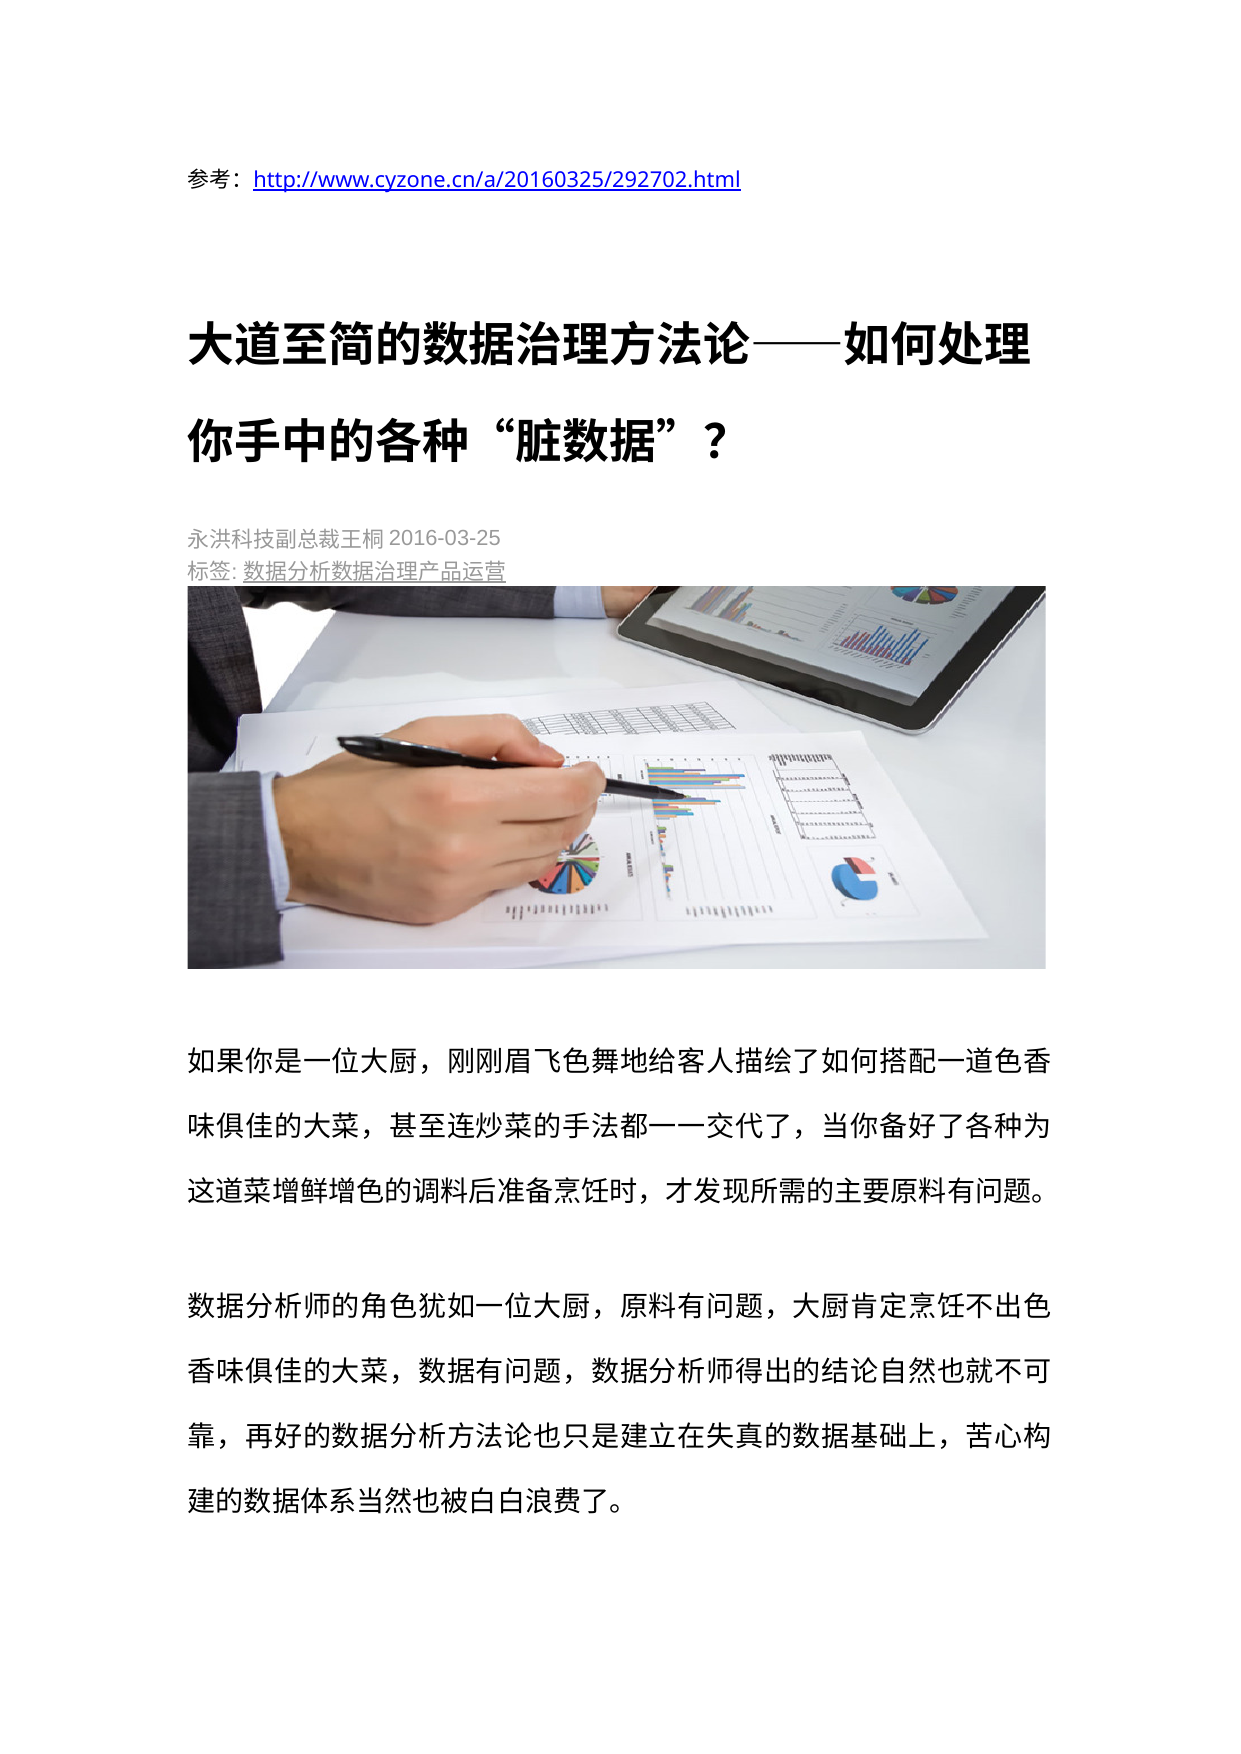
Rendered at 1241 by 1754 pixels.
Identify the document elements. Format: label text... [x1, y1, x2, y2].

text 标签: 数据分析数据治理产品运营 [187, 554, 1053, 586]
text 数据分析师的角色犹如一位大厨，原料有问题，大厨肯定烹饪不出色香味俱佳的大菜，数据有问题，数据分析师得出的结论自然也就不可靠，再好的数据分析方法论也只是建立在失真的数据基础上，苦心构建的数据体系当然也被白白浪费了。 [187, 1271, 1053, 1531]
text 参考：http://www.cyzone.cn/a/20160325/292702.html [187, 162, 1053, 194]
picture [187, 586, 1046, 969]
text 永洪科技副总裁王桐2016-03-25 [187, 521, 1053, 554]
text 如果你是一位大厨，刚刚眉飞色舞地给客人描绘了如何搭配一道色香味俱佳的大菜，甚至连炒菜的手法都一一交代了，当你备好了各种为这道菜增鲜增色的调料后准备烹饪时，才发现所需的主要原料有问题。 [187, 1026, 1053, 1221]
text 大道至简的数据治理方法论——如何处理你手中的各种“脏数据”？ [187, 292, 1053, 487]
